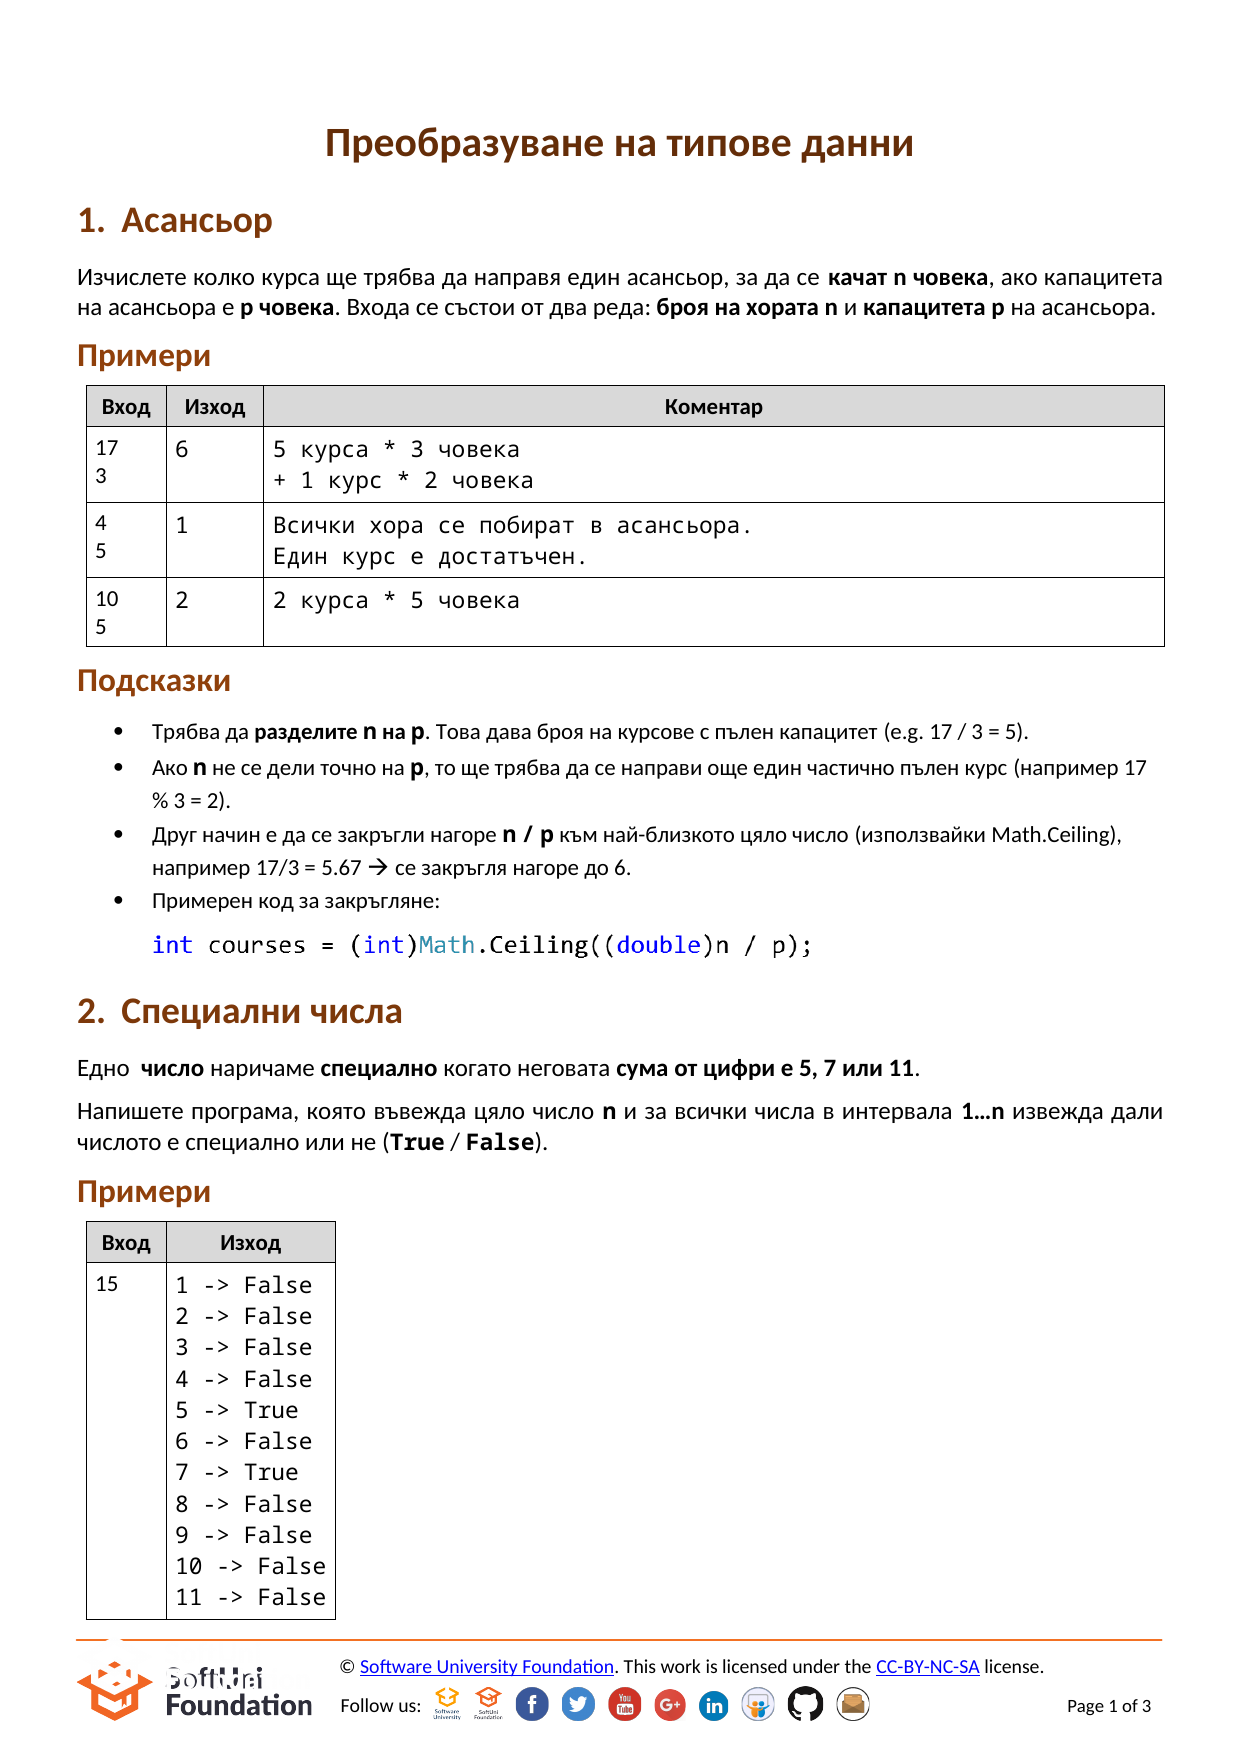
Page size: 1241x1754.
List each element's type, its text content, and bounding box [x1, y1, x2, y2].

table_cell Всички хора се побират в асансьора. Един курс е достатъчен. [264, 503, 1164, 577]
list Друг начин е да се закръгли нагоре n / p към най-близкото цяло число (използвайки Math.Ceiling), например 17/3 = 5.67 се закръгля нагоре до 6. [114, 818, 1163, 882]
table_cell 17 3 [87, 427, 166, 502]
table_cell 6 [167, 427, 263, 502]
picture [433, 1687, 461, 1721]
table_cell 5 курса * 3 човека + 1 курс * 2 човека [264, 427, 1164, 502]
table_cell 10 5 [87, 578, 166, 646]
picture [741, 1687, 775, 1721]
picture [515, 1687, 549, 1721]
table_cell 15 [87, 1263, 166, 1618]
table_header Вход [87, 1222, 166, 1262]
picture [720, 1691, 729, 1700]
table_header Изход [167, 1222, 335, 1262]
picture [474, 1687, 503, 1721]
table_cell 2 курса * 5 човека [264, 578, 1164, 646]
picture [713, 1703, 722, 1712]
table_header Вход [87, 386, 166, 426]
list Примерен код за закръгляне: [114, 886, 1163, 914]
picture [699, 1691, 708, 1700]
table_cell 4 5 [87, 503, 166, 577]
picture [562, 1687, 595, 1721]
picture [836, 1687, 870, 1721]
list Ако n не се дели точно на p, то ще трябва да се направи още един частично пълен курс (например 17 % 3 = 2). [114, 751, 1163, 814]
subtitle Асансьор [77, 196, 1163, 241]
table_cell 1 [167, 503, 263, 577]
list Трябва да разделите n на p. Това дава броя на курсове с пълен капацитет (e.g. 17 / 3 = 5). [114, 714, 1163, 746]
picture [699, 1712, 708, 1721]
picture [654, 1689, 686, 1721]
text Изчислете колко курса ще трябва да направя един асансьор, за да се качат n човека, ако капацитета на асансьора е p човека. Входа се състои от два реда: броя на хората n и капацитета p на асансьора. [77, 261, 1163, 322]
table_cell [167, 1263, 335, 1618]
table_header Коментар [264, 386, 1164, 426]
subtitle Подсказки [77, 659, 1163, 700]
text Едно число наричаме специално когато неговата сума от цифри е 5, 7 или 11. [77, 1052, 1163, 1082]
picture [151, 930, 812, 962]
table_header Изход [167, 386, 263, 426]
text Напишете програма, която въвежда цяло число n и за всички числа в интервала 1…n извежда дали числото е специално или не (True / False). [77, 1095, 1163, 1157]
subtitle Примери [77, 1170, 1163, 1211]
subtitle Примери [77, 334, 1163, 375]
picture [787, 1686, 824, 1721]
picture [608, 1687, 642, 1721]
picture [76, 1637, 312, 1721]
picture [720, 1712, 729, 1721]
subtitle Преобразуване на типове данни [77, 116, 1163, 167]
subtitle Специални числа [77, 987, 1163, 1032]
table_cell 2 [167, 578, 263, 646]
